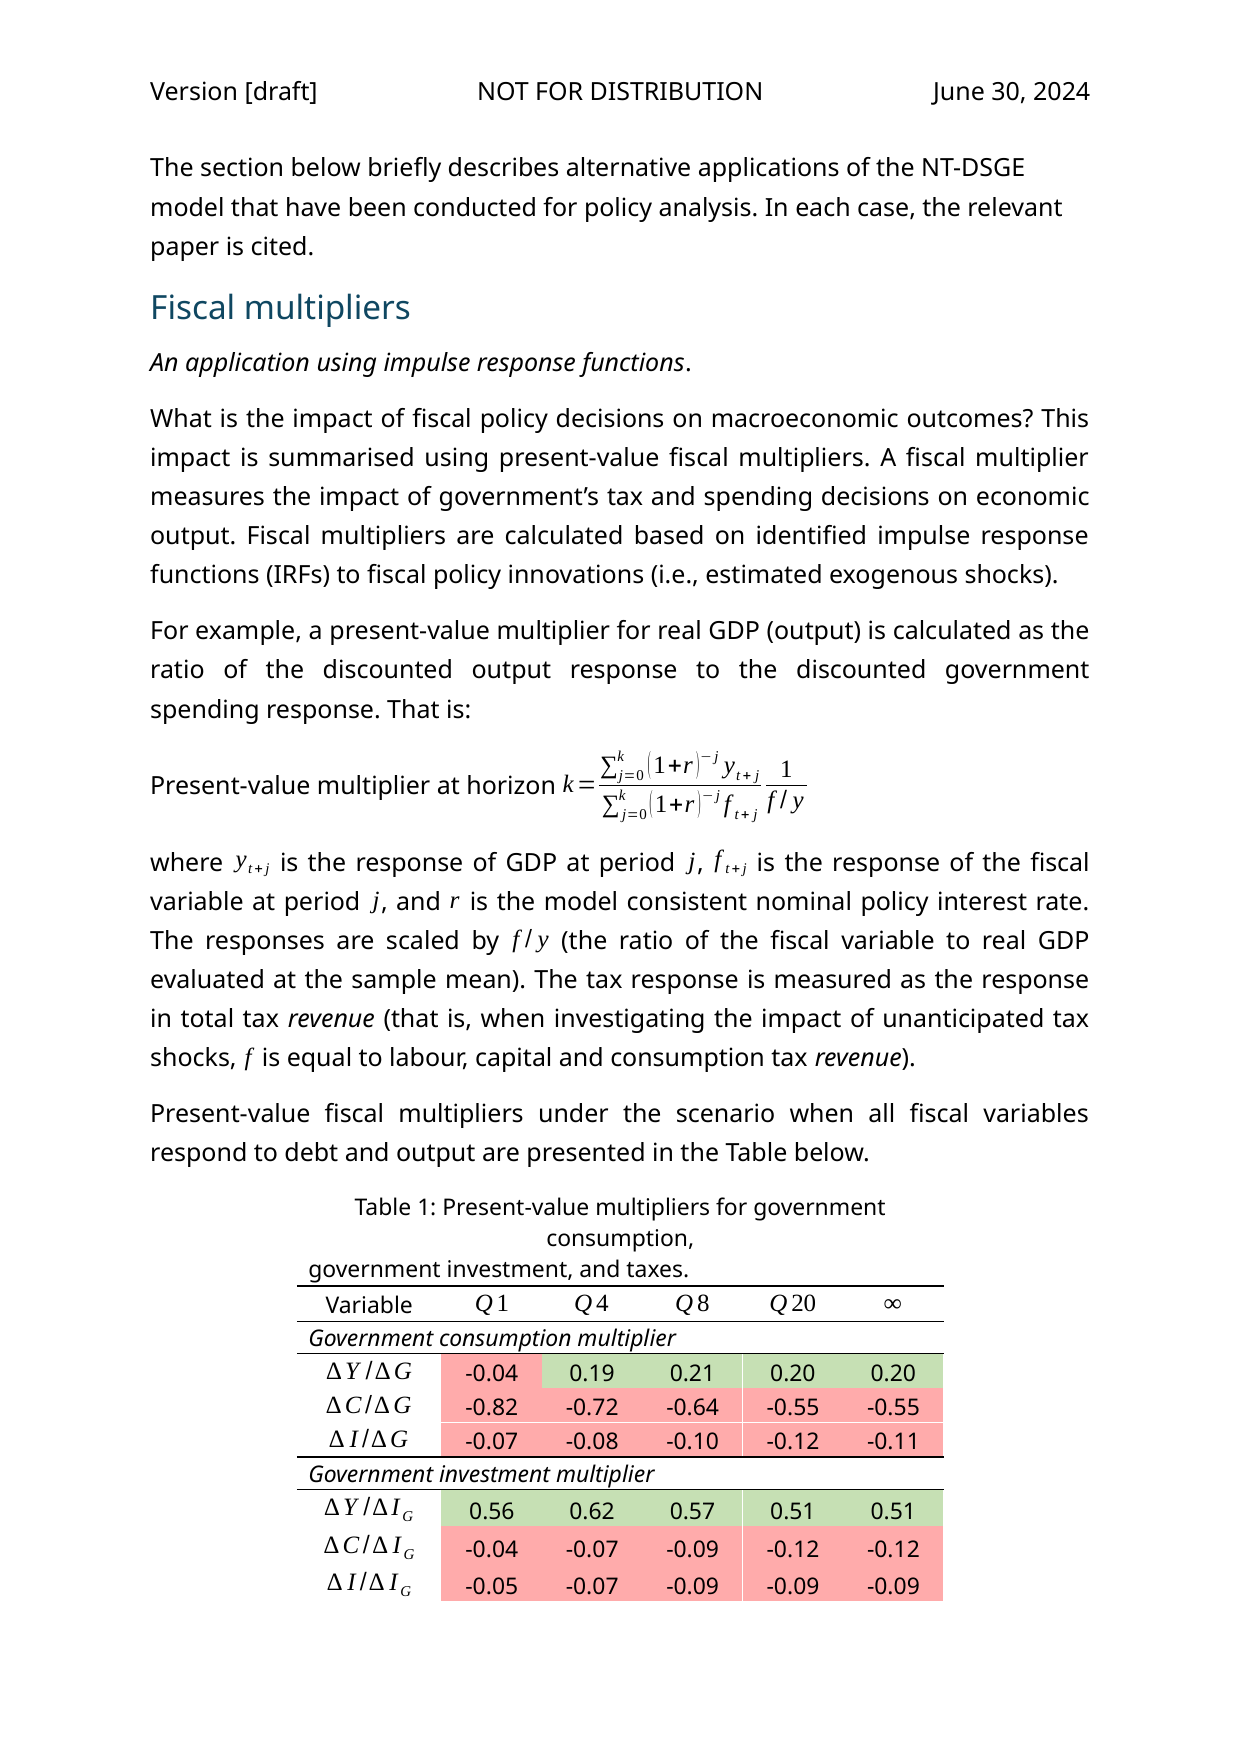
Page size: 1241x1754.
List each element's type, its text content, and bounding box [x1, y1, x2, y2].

table_cell [297, 1564, 441, 1601]
text Present-value fiscal multipliers under the scenario when all fiscal variables respond to debt and output are presented in the Table below. [150, 1096, 1090, 1169]
table_cell -0.07 [441, 1423, 542, 1456]
table_cell -0.04 [441, 1354, 542, 1388]
table_cell -0.12 [743, 1423, 843, 1456]
table_cell -0.55 [843, 1388, 943, 1422]
table_cell -0.09 [743, 1564, 843, 1601]
text For example, a present-value multiplier for real GDP (output) is calculated as the ratio of the discounted output response to the discounted government spending response. That is: [150, 613, 1090, 725]
table_cell -0.10 [642, 1423, 742, 1456]
table_cell 0.56 [441, 1490, 542, 1526]
table_cell Government investment multiplier [297, 1458, 943, 1489]
table_cell 0.62 [542, 1490, 642, 1526]
table_cell -0.12 [843, 1526, 943, 1564]
table_cell -0.55 [743, 1388, 843, 1422]
table_cell -0.07 [542, 1564, 642, 1601]
table_cell -0.82 [441, 1388, 542, 1422]
table_header Table 1: Present-value multipliers for government consumption, government investment, and taxes. [297, 1191, 943, 1284]
table_cell -0.11 [843, 1423, 943, 1456]
text An application using impulse response functions. [150, 345, 1090, 379]
table_cell [297, 1526, 441, 1564]
table_cell 0.57 [642, 1490, 742, 1526]
table_cell 0.20 [743, 1354, 843, 1388]
text Present-value multiplier at horizon [150, 747, 1090, 822]
table_cell [743, 1287, 843, 1321]
subtitle Fiscal multipliers [150, 284, 1090, 329]
table_cell [542, 1287, 642, 1321]
table_cell -0.09 [843, 1564, 943, 1601]
text where is the response of GDP at period , is the response of the fiscal variable at period , and is the model consistent nominal policy interest rate. The responses are scaled by (the ratio of the fiscal variable to real GDP evaluated at the sample mean). The tax response is measured as the response in total tax revenue (that is, when investigating the impact of unanticipated tax shocks, is equal to labour, capital and consumption tax revenue). [150, 844, 1090, 1074]
table_cell Variable [297, 1287, 441, 1321]
table_cell 0.19 [542, 1354, 642, 1388]
table_cell -0.64 [642, 1388, 742, 1422]
table_cell -0.08 [542, 1423, 642, 1456]
table_cell -0.12 [743, 1526, 843, 1564]
table_cell -0.09 [642, 1526, 742, 1564]
table_cell [843, 1287, 943, 1321]
table_cell 0.21 [642, 1354, 742, 1388]
text The section below briefly describes alternative applications of the NT-DSGE model that have been conducted for policy analysis. In each case, the relevant paper is cited. [150, 150, 1090, 262]
table_cell 0.20 [843, 1354, 943, 1388]
table_cell -0.05 [441, 1564, 542, 1601]
table_cell -0.07 [542, 1526, 642, 1564]
table_cell -0.72 [542, 1388, 642, 1422]
text What is the impact of fiscal policy decisions on macroeconomic outcomes? This impact is summarised using present-value fiscal multipliers. A fiscal multiplier measures the impact of government’s tax and spending decisions on economic output. Fiscal multipliers are calculated based on identified impulse response functions (IRFs) to fiscal policy innovations (i.e., estimated exogenous shocks). [150, 401, 1090, 591]
table_cell 0.51 [843, 1490, 943, 1526]
table_cell -0.04 [441, 1526, 542, 1564]
table_cell -0.09 [642, 1564, 742, 1601]
table_cell [642, 1287, 742, 1321]
table_cell Government consumption multiplier [297, 1322, 943, 1353]
table_cell [297, 1490, 441, 1526]
table_cell [297, 1354, 441, 1388]
table_cell 0.51 [743, 1490, 843, 1526]
table_cell [297, 1388, 441, 1422]
table_cell [297, 1423, 441, 1456]
table_cell [441, 1287, 542, 1321]
